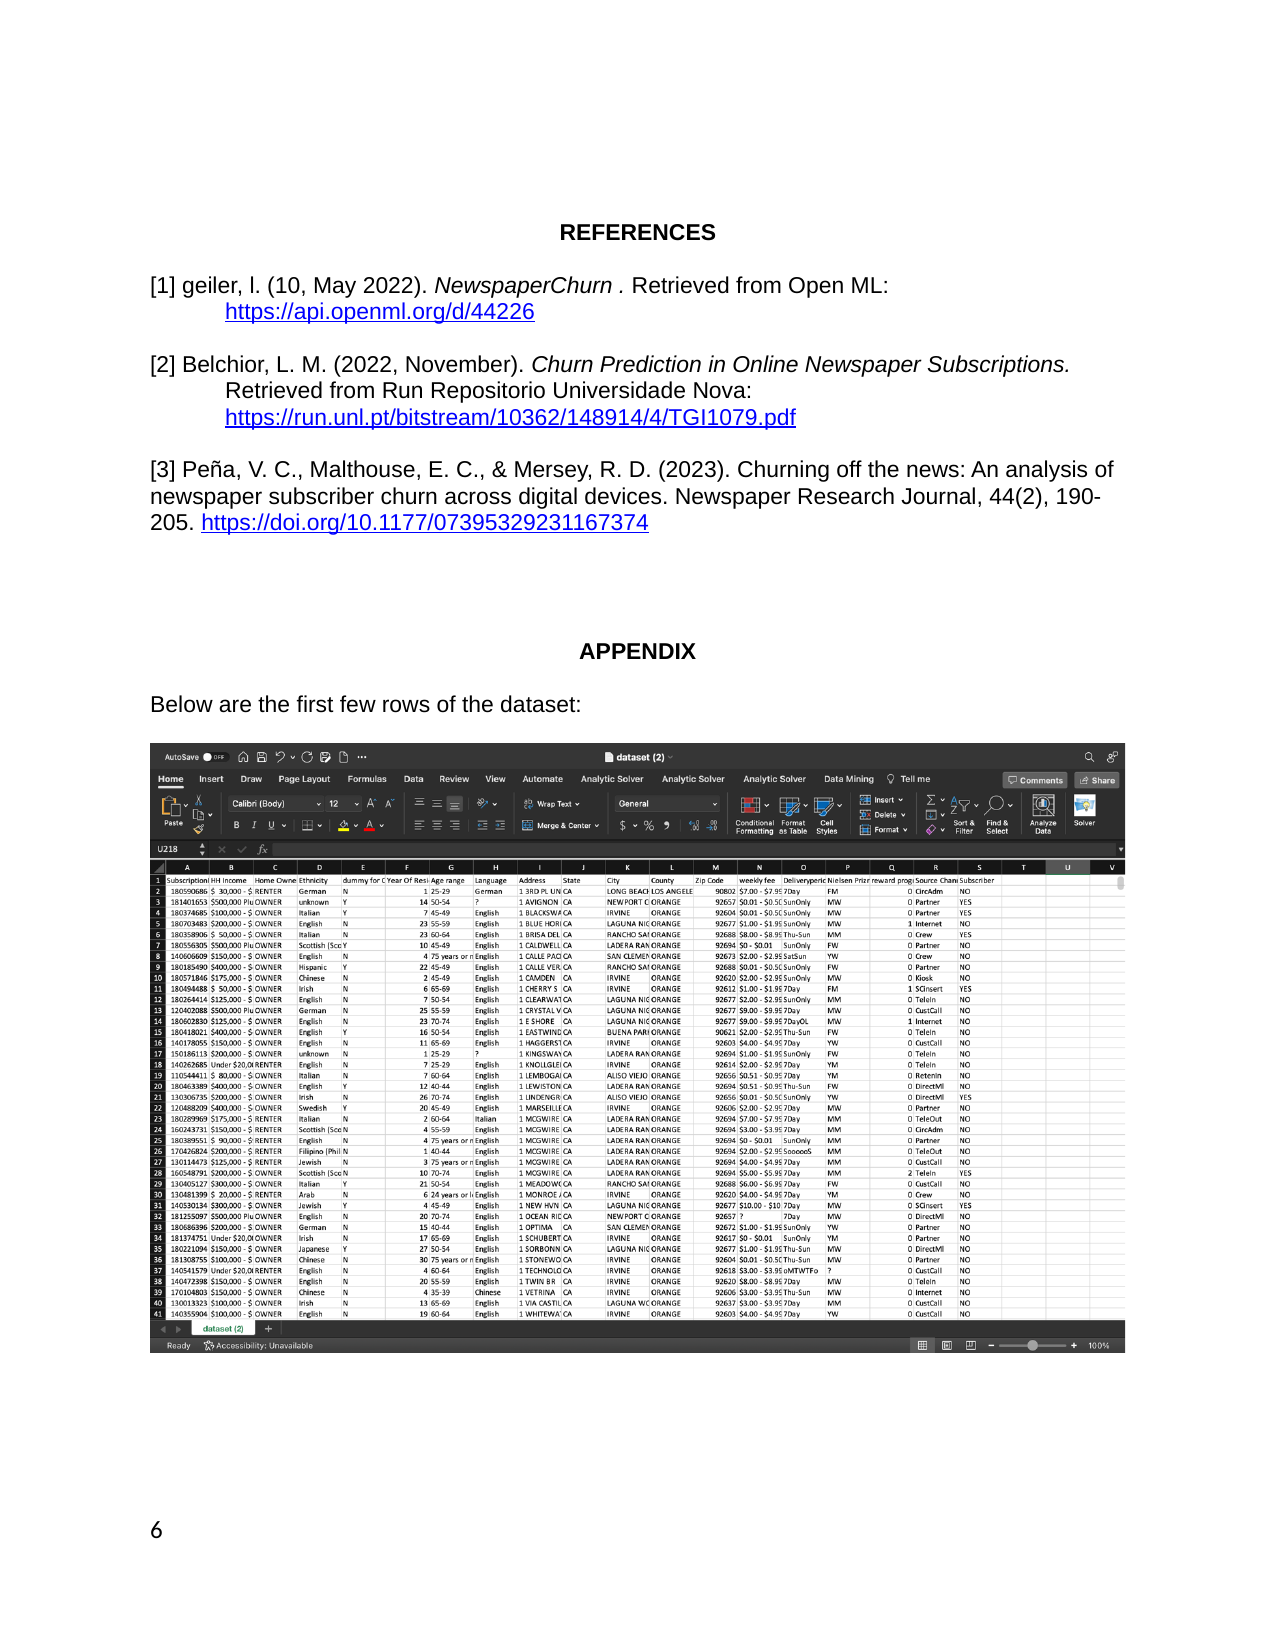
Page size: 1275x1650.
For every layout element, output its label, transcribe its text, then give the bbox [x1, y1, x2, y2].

picture [150, 743, 1125, 1353]
subtitle REFERENCES [150, 219, 1125, 246]
text Below are the first few rows of the dataset: [150, 691, 1125, 717]
subtitle APPENDIX [150, 638, 1125, 664]
